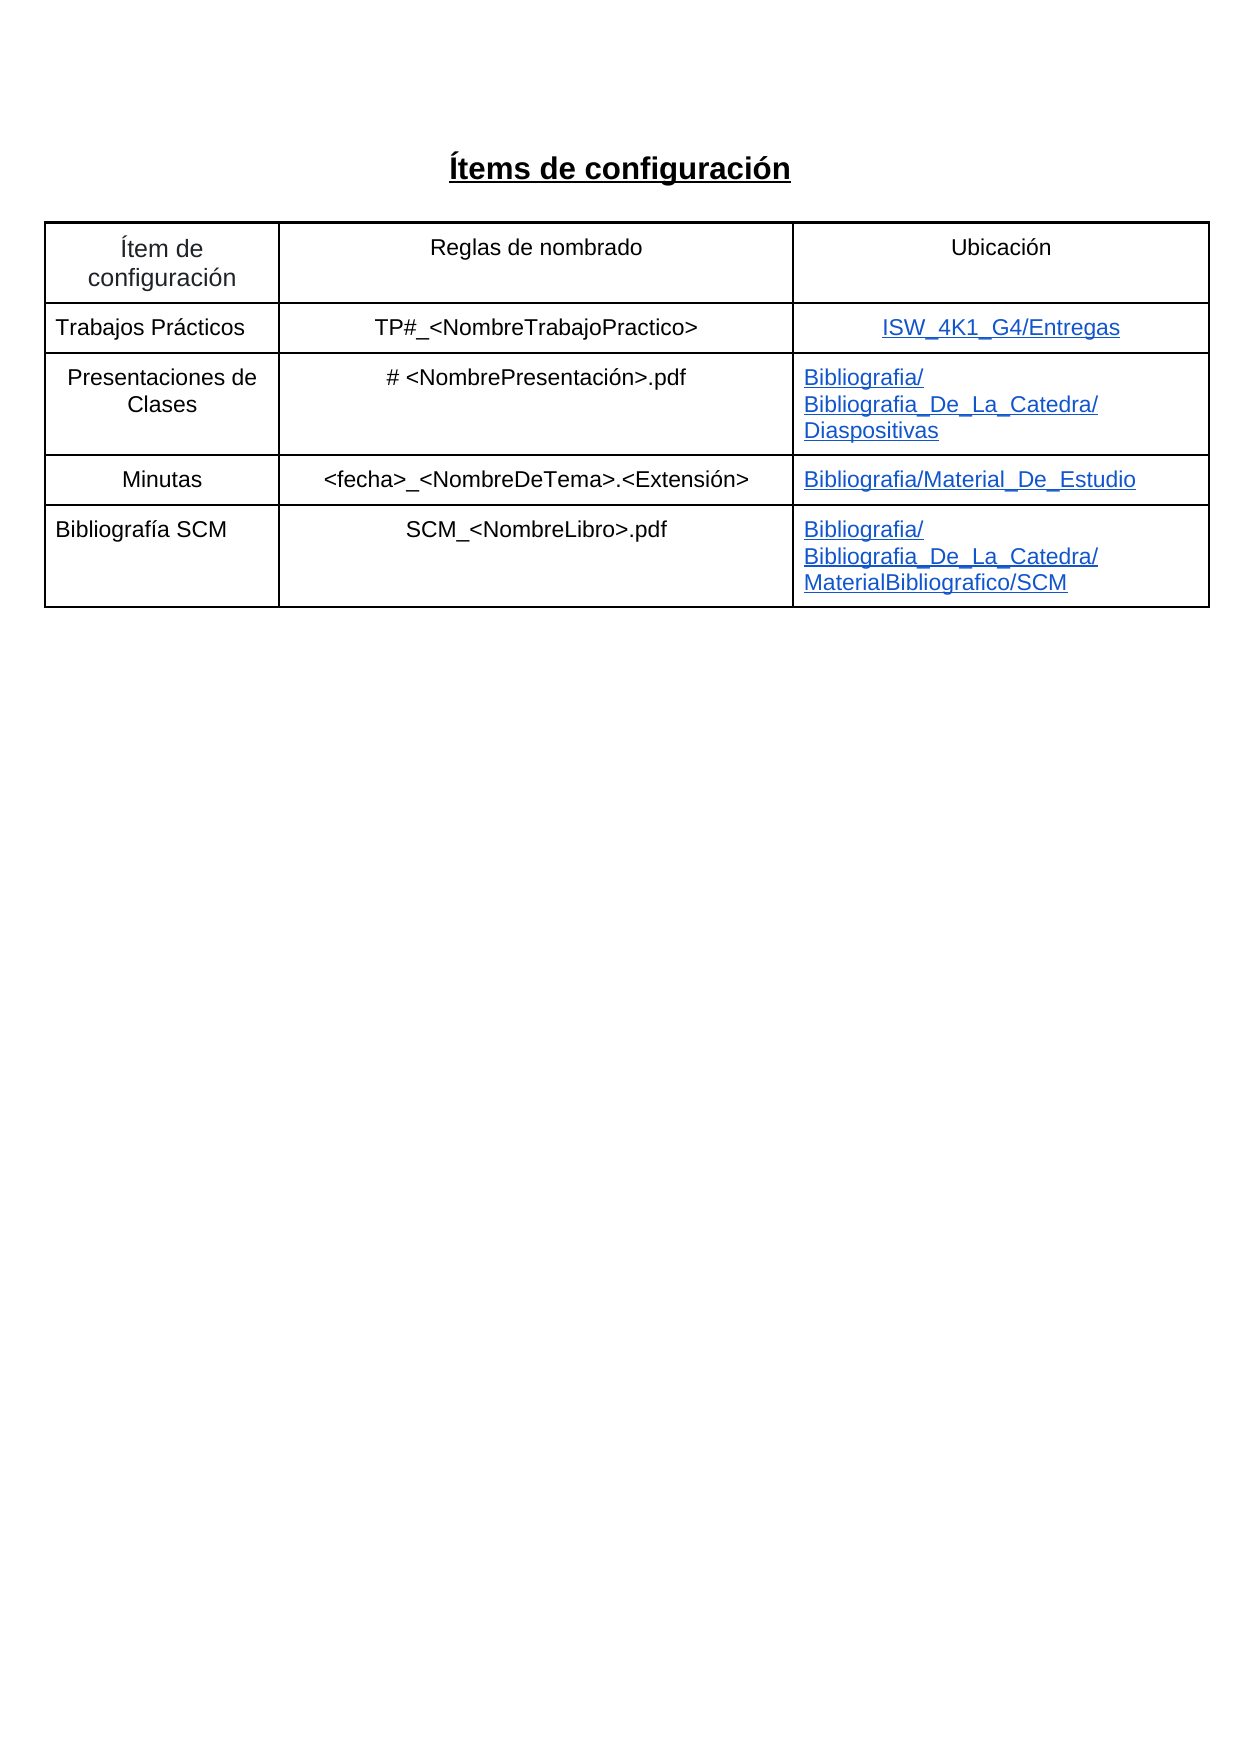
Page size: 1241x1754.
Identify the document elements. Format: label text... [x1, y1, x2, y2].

table_cell ISW_4K1_G4/Entregas [794, 304, 1208, 352]
table_cell Bibliografia/Bibliografia_De_La_Catedra/Diaspositivas [794, 354, 1208, 454]
table_cell Minutas [46, 456, 278, 504]
table_header Reglas de nombrado [280, 224, 792, 302]
text Ítems de configuración [150, 150, 1090, 186]
table_cell TP#_<NombreTrabajoPractico> [280, 304, 792, 352]
table_header Ubicación [794, 224, 1208, 302]
table_cell Trabajos Prácticos [46, 304, 278, 352]
table_cell SCM_<NombreLibro>.pdf [280, 506, 792, 606]
table_cell Presentaciones de Clases [46, 354, 278, 454]
table_cell Bibliografia/Bibliografia_De_La_Catedra/MaterialBibliografico/SCM [794, 506, 1208, 606]
table_header Ítem de configuración [46, 224, 278, 302]
table_cell # <NombrePresentación>.pdf [280, 354, 792, 454]
table_cell Bibliografía SCM [46, 506, 278, 606]
table_cell Bibliografia/Material_De_Estudio [794, 456, 1208, 504]
table_cell <fecha>_<NombreDeTema>.<Extensión> [280, 456, 792, 504]
